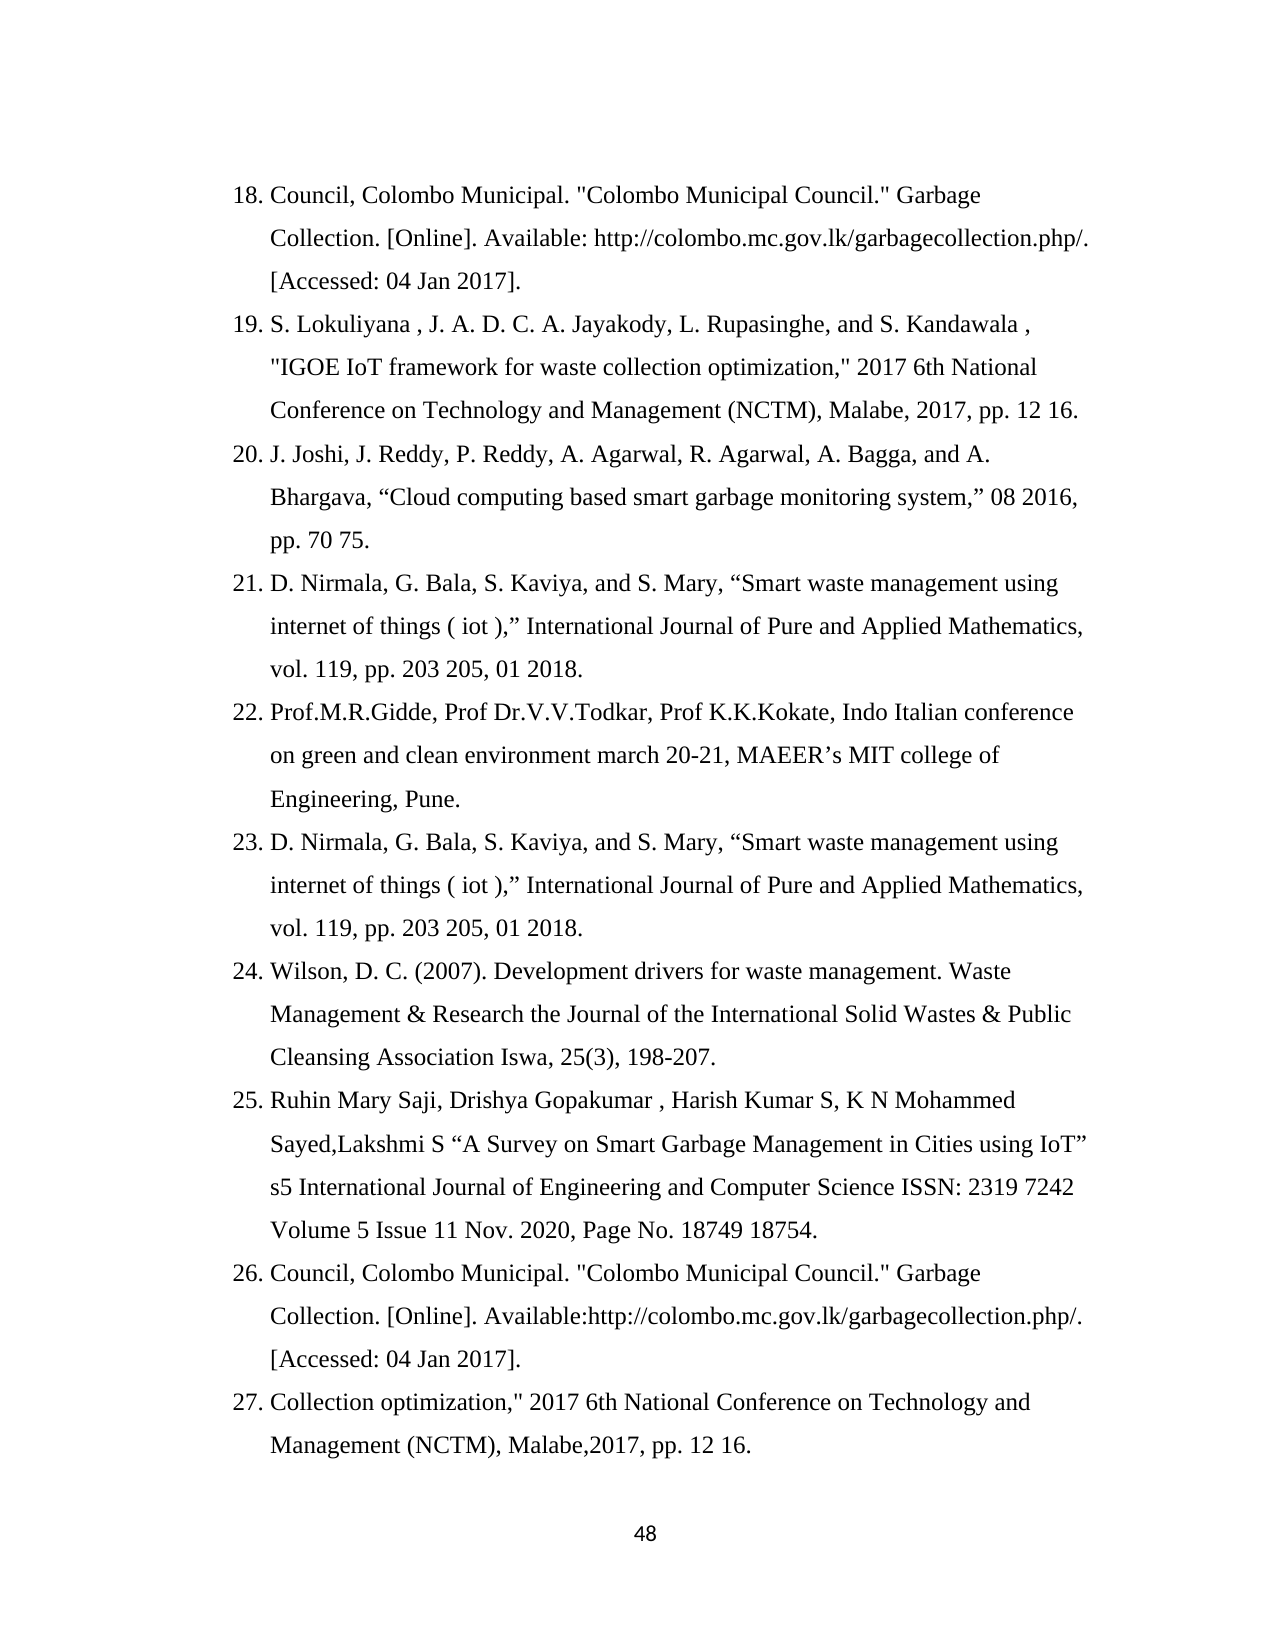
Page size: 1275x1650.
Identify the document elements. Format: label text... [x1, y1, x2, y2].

list Council, Colombo Municipal. "Colombo Municipal Council." Garbage Collection. [Online]. Available: http://colombo.mc.gov.lk/garbagecollection.php/. [Accessed: 04 Jan 2017]. [232, 180, 1095, 295]
list Prof.M.R.Gidde, Prof Dr.V.V.Todkar, Prof K.K.Kokate, Indo Italian conference on green and clean environment march 20-21, MAEER’s MIT college of Engineering, Pune. [232, 697, 1095, 812]
list D. Nirmala, G. Bala, S. Kaviya, and S. Mary, “Smart waste management using internet of things ( iot ),” International Journal of Pure and Applied Mathematics, vol. 119, pp. 203 205, 01 2018. [232, 568, 1095, 683]
list Ruhin Mary Saji, Drishya Gopakumar , Harish Kumar S, K N Mohammed Sayed,Lakshmi S “A Survey on Smart Garbage Management in Cities using IoT” s5 International Journal of Engineering and Computer Science ISSN: 2319 7242 Volume 5 Issue 11 Nov. 2020, Page No. 18749 18754. [232, 1086, 1095, 1244]
list Collection optimization," 2017 6th National Conference on Technology and Management (NCTM), Malabe,2017, pp. 12 16. [232, 1387, 1095, 1459]
list J. Joshi, J. Reddy, P. Reddy, A. Agarwal, R. Agarwal, A. Bagga, and A. Bhargava, “Cloud computing based smart garbage monitoring system,” 08 2016, pp. 70 75. [232, 439, 1095, 554]
list S. Lokuliyana , J. A. D. C. A. Jayakody, L. Rupasinghe, and S. Kandawala , "IGOE IoT framework for waste collection optimization," 2017 6th National Conference on Technology and Management (NCTM), Malabe, 2017, pp. 12 16. [232, 309, 1095, 424]
list Council, Colombo Municipal. "Colombo Municipal Council." Garbage Collection. [Online]. Available:http://colombo.mc.gov.lk/garbagecollection.php/. [Accessed: 04 Jan 2017]. [232, 1258, 1095, 1373]
list Wilson, D. C. (2007). Development drivers for waste management. Waste Management & Research the Journal of the International Solid Wastes & Public Cleansing Association Iswa, 25(3), 198-207. [232, 956, 1095, 1071]
list D. Nirmala, G. Bala, S. Kaviya, and S. Mary, “Smart waste management using internet of things ( iot ),” International Journal of Pure and Applied Mathematics, vol. 119, pp. 203 205, 01 2018. [232, 827, 1095, 942]
